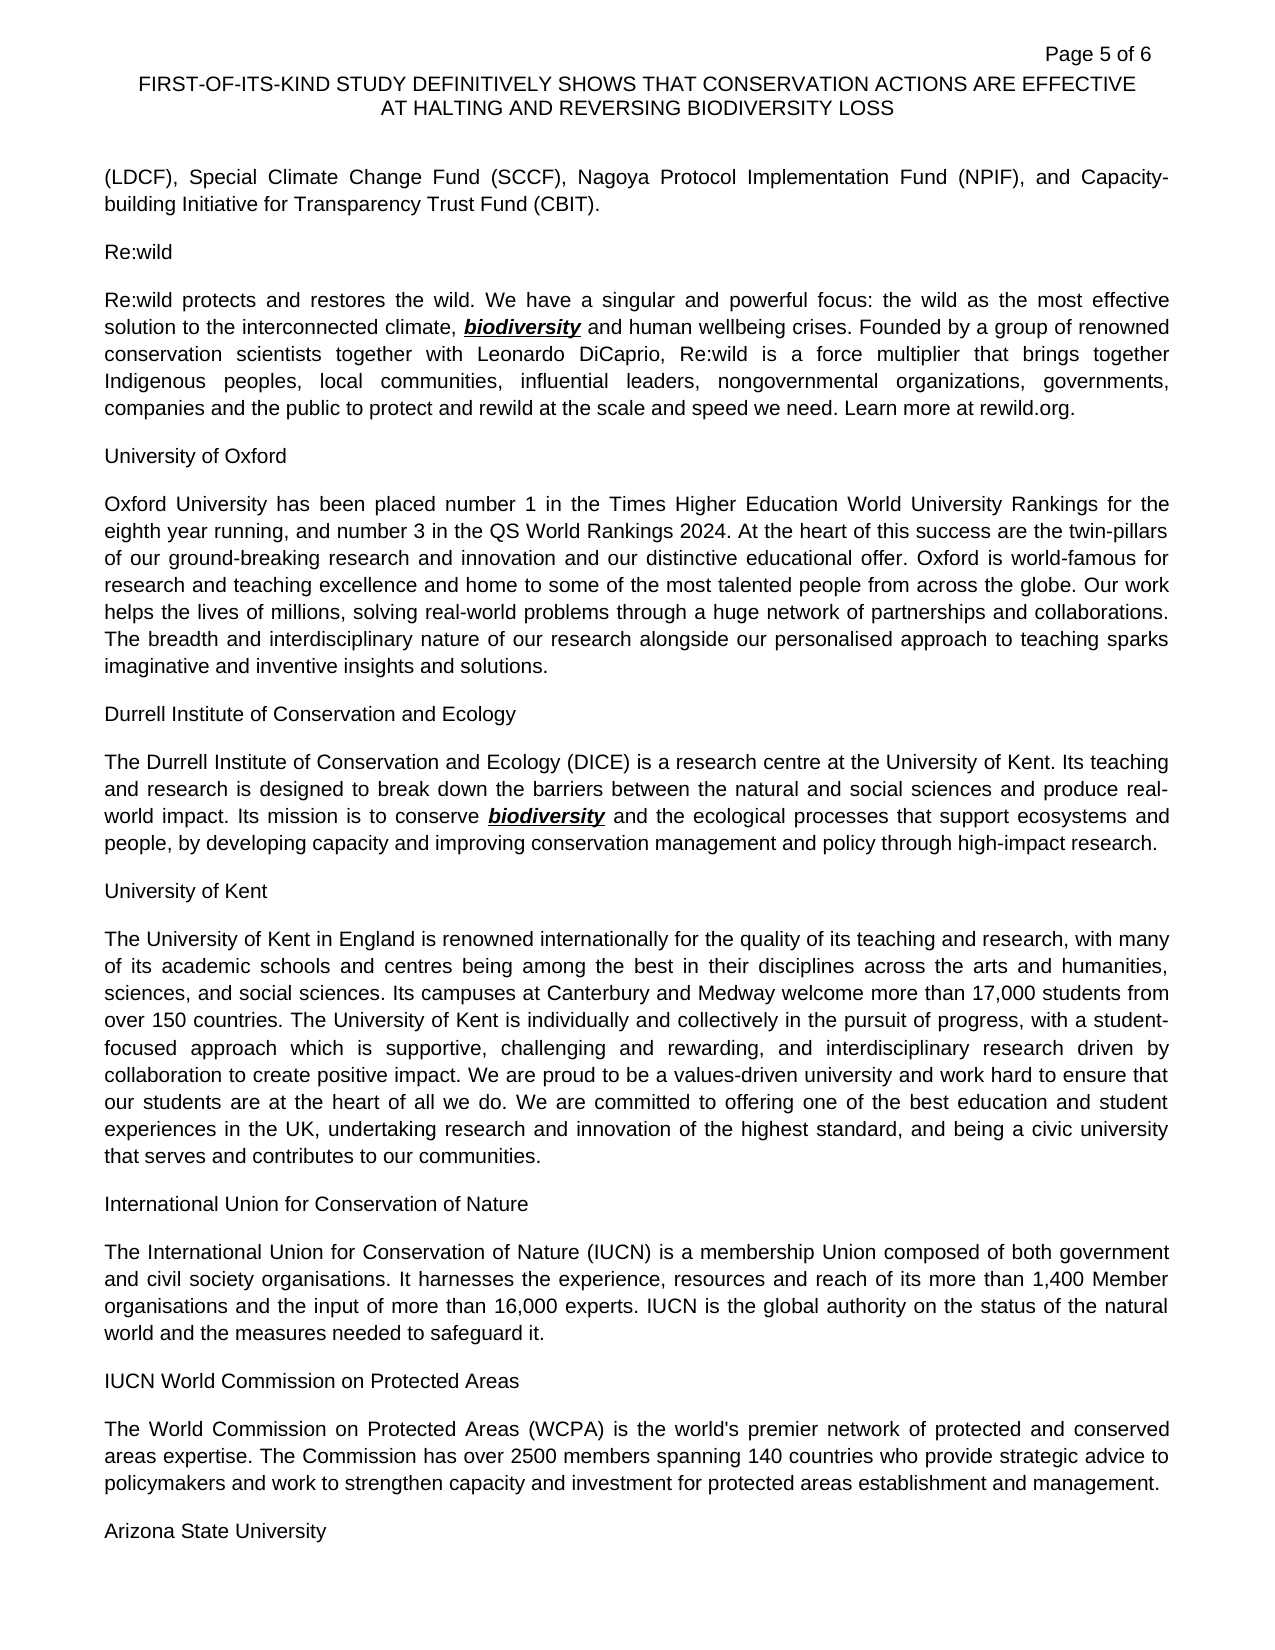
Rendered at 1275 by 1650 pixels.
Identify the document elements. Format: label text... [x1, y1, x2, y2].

text International Union for Conservation of Nature [104, 1188, 1171, 1216]
text Durrell Institute of Conservation and Ecology [104, 699, 1171, 726]
text Arizona State University [104, 1516, 1171, 1543]
text Re:wild [104, 236, 1171, 263]
text Re:wild protects and restores the wild. We have a singular and powerful focus: the wild as the most effective solution to the interconnected climate, biodiversity and human wellbeing crises. Founded by a group of renowned conservation scientists together with Leonardo DiCaprio, Re:wild is a force multiplier that brings together Indigenous peoples, local communities, influential leaders, nongovernmental organizations, governments, companies and the public to protect and rewild at the scale and speed we need. Learn more at rewild.org. [104, 284, 1171, 420]
text University of Oxford [104, 441, 1171, 468]
text The Durrell Institute of Conservation and Ecology (DICE) is a research centre at the University of Kent. Its teaching and research is designed to break down the barriers between the natural and social sciences and produce real-world impact. Its mission is to conserve biodiversity and the ecological processes that support ecosystems and people, by developing capacity and improving conservation management and policy through high-impact research. [104, 747, 1171, 855]
text The International Union for Conservation of Nature (IUCN) is a membership Union composed of both government and civil society organisations. It harnesses the experience, resources and reach of its more than 1,400 Member organisations and the input of more than 16,000 experts. IUCN is the global authority on the status of the natural world and the measures needed to safeguard it. [104, 1236, 1171, 1345]
text The World Commission on Protected Areas (WCPA) is the world's premier network of protected and conserved areas expertise. The Commission has over 2500 members spanning 140 countries who provide strategic advice to policymakers and work to strengthen capacity and investment for protected areas establishment and management. [104, 1413, 1171, 1495]
text University of Kent [104, 876, 1171, 903]
text Oxford University has been placed number 1 in the Times Higher Education World University Rankings for the eighth year running, and number 3 in the QS World Rankings 2024. At the heart of this success are the twin-pillars of our ground-breaking research and innovation and our distinctive educational offer. Oxford is world-famous for research and teaching excellence and home to some of the most talented people from across the globe. Our work helps the lives of millions, solving real-world problems through a huge network of partnerships and collaborations. The breadth and interdisciplinary nature of our research alongside our personalised approach to teaching sparks imaginative and inventive insights and solutions. [104, 488, 1171, 678]
text IUCN World Commission on Protected Areas [104, 1366, 1171, 1393]
text The University of Kent in England is renowned internationally for the quality of its teaching and research, with many of its academic schools and centres being among the best in their disciplines across the arts and humanities, sciences, and social sciences. Its campuses at Canterbury and Medway welcome more than 17,000 students from over 150 countries. The University of Kent is individually and collectively in the pursuit of progress, with a student-focused approach which is supportive, challenging and rewarding, and interdisciplinary research driven by collaboration to create positive impact. We are proud to be a values-driven university and work hard to ensure that our students are at the heart of all we do. We are committed to offering one of the best education and student experiences in the UK, undertaking research and innovation of the highest standard, and being a civic university that serves and contributes to our communities. [104, 924, 1171, 1168]
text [104, 161, 1171, 216]
